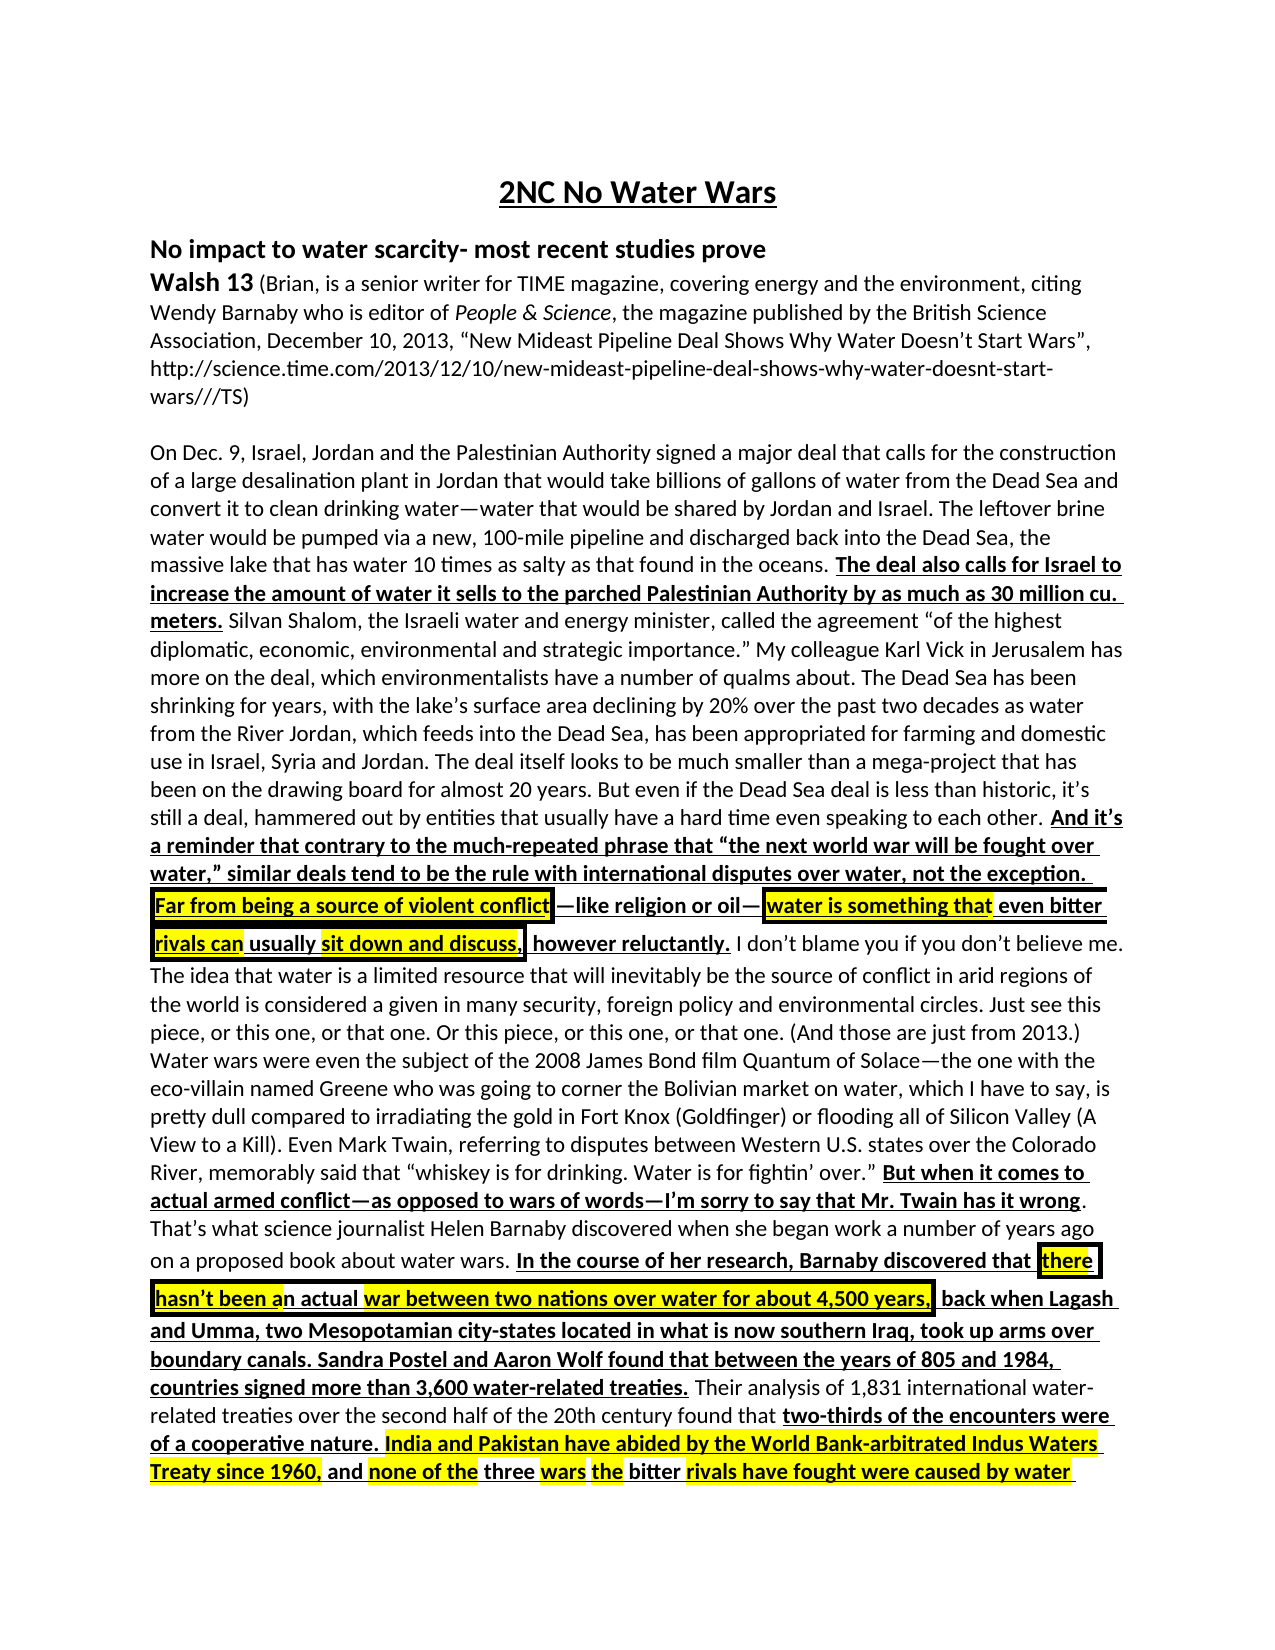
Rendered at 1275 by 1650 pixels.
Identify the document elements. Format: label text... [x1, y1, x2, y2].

subtitle 2NC No Water Wars [150, 171, 1125, 212]
text Walsh 13 (Brian, is a senior writer for TIME magazine, covering energy and the environment, citing Wendy Barnaby who is editor of People & Science, the magazine published by the British Science Association, December 10, 2013, “New Mideast Pipeline Deal Shows Why Water Doesn’t Start Wars”, http://science.time.com/2013/12/10/new-mideast-pipeline-deal-shows-why-water-doesnt-start-wars///TS) [150, 265, 1125, 411]
subtitle No impact to water scarcity- most recent studies prove [150, 232, 1125, 265]
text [150, 438, 1125, 1485]
